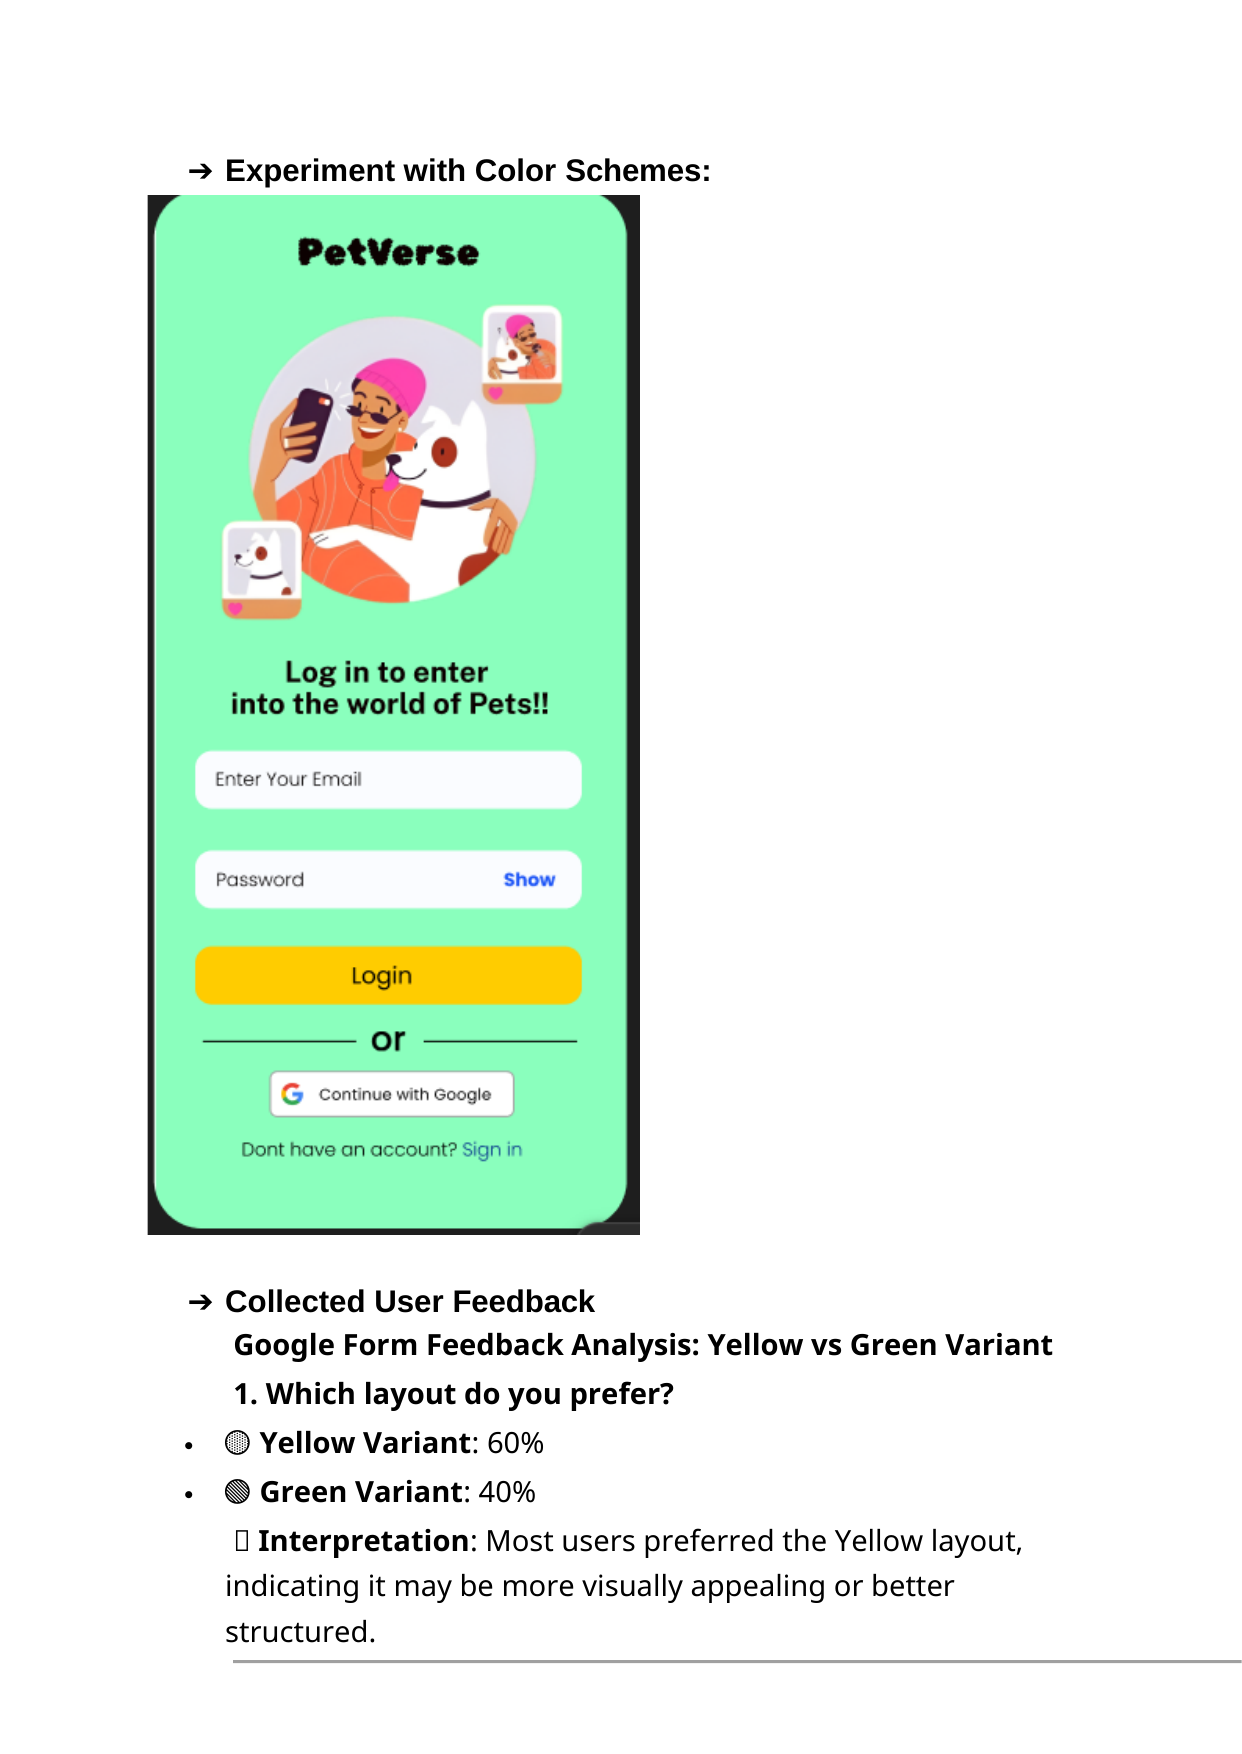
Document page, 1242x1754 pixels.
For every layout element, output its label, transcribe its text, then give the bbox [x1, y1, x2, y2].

list 🟢 Green Variant: 40% [185, 1471, 1095, 1511]
text 🔎 Interpretation: Most users preferred the Yellow layout, indicating it may be more visually appealing or better structured. [225, 1520, 1095, 1651]
list Collected User Feedback [187, 1279, 1183, 1321]
list 🟡 Yellow Variant: 60% [185, 1422, 1095, 1462]
text Google Form Feedback Analysis: Yellow vs Green Variant [225, 1324, 1095, 1364]
text 1. Which layout do you prefer? [225, 1373, 1095, 1413]
picture [147, 195, 640, 1235]
list Experiment with Color Schemes: [187, 148, 1183, 191]
